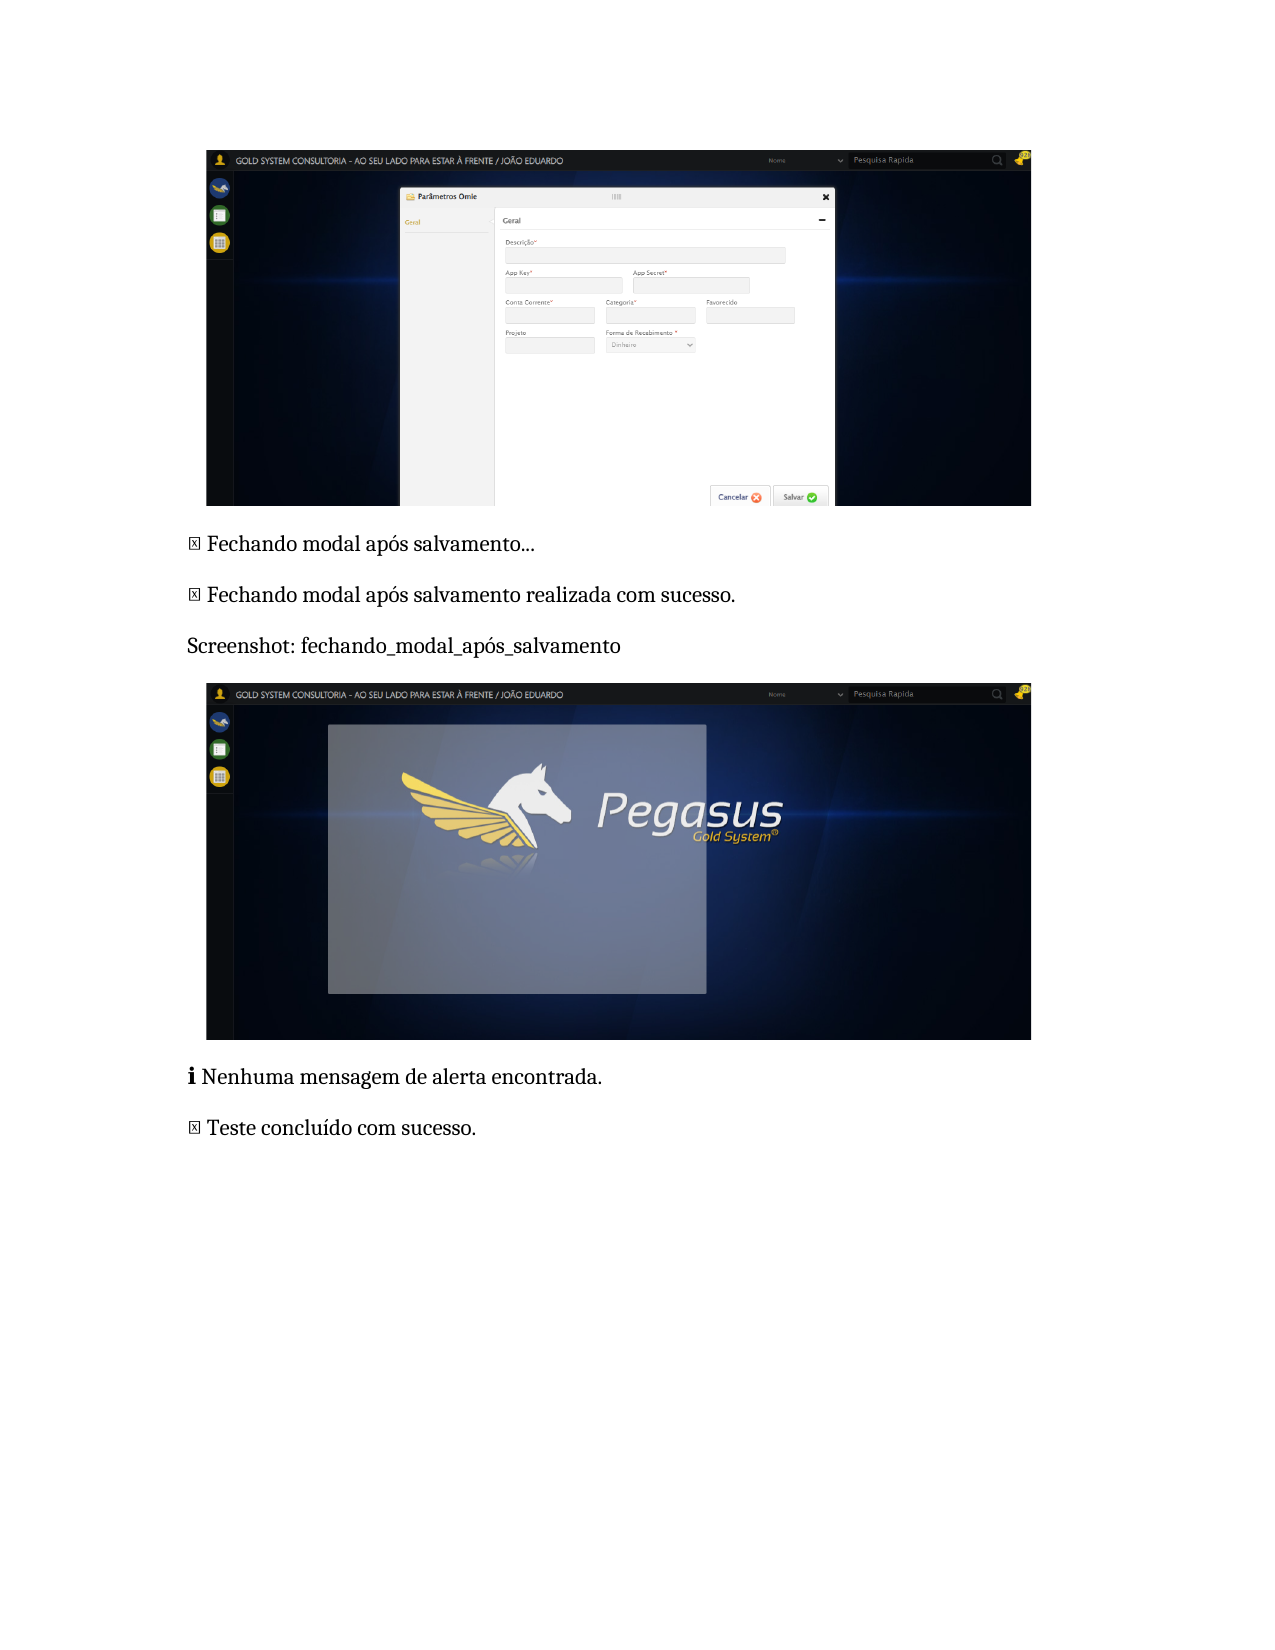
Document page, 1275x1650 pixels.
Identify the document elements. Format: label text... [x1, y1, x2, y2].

text ✅ Teste concluído com sucesso. [187, 1115, 1087, 1141]
text Screenshot: fechando_modal_após_salvamento [187, 632, 1087, 659]
text 🔄 Fechando modal após salvamento... [187, 530, 1087, 557]
picture [206, 683, 1032, 1040]
text ✅ Fechando modal após salvamento realizada com sucesso. [187, 581, 1087, 608]
picture [206, 150, 1032, 506]
text ℹ️ Nenhuma mensagem de alerta encontrada. [187, 1064, 1087, 1090]
